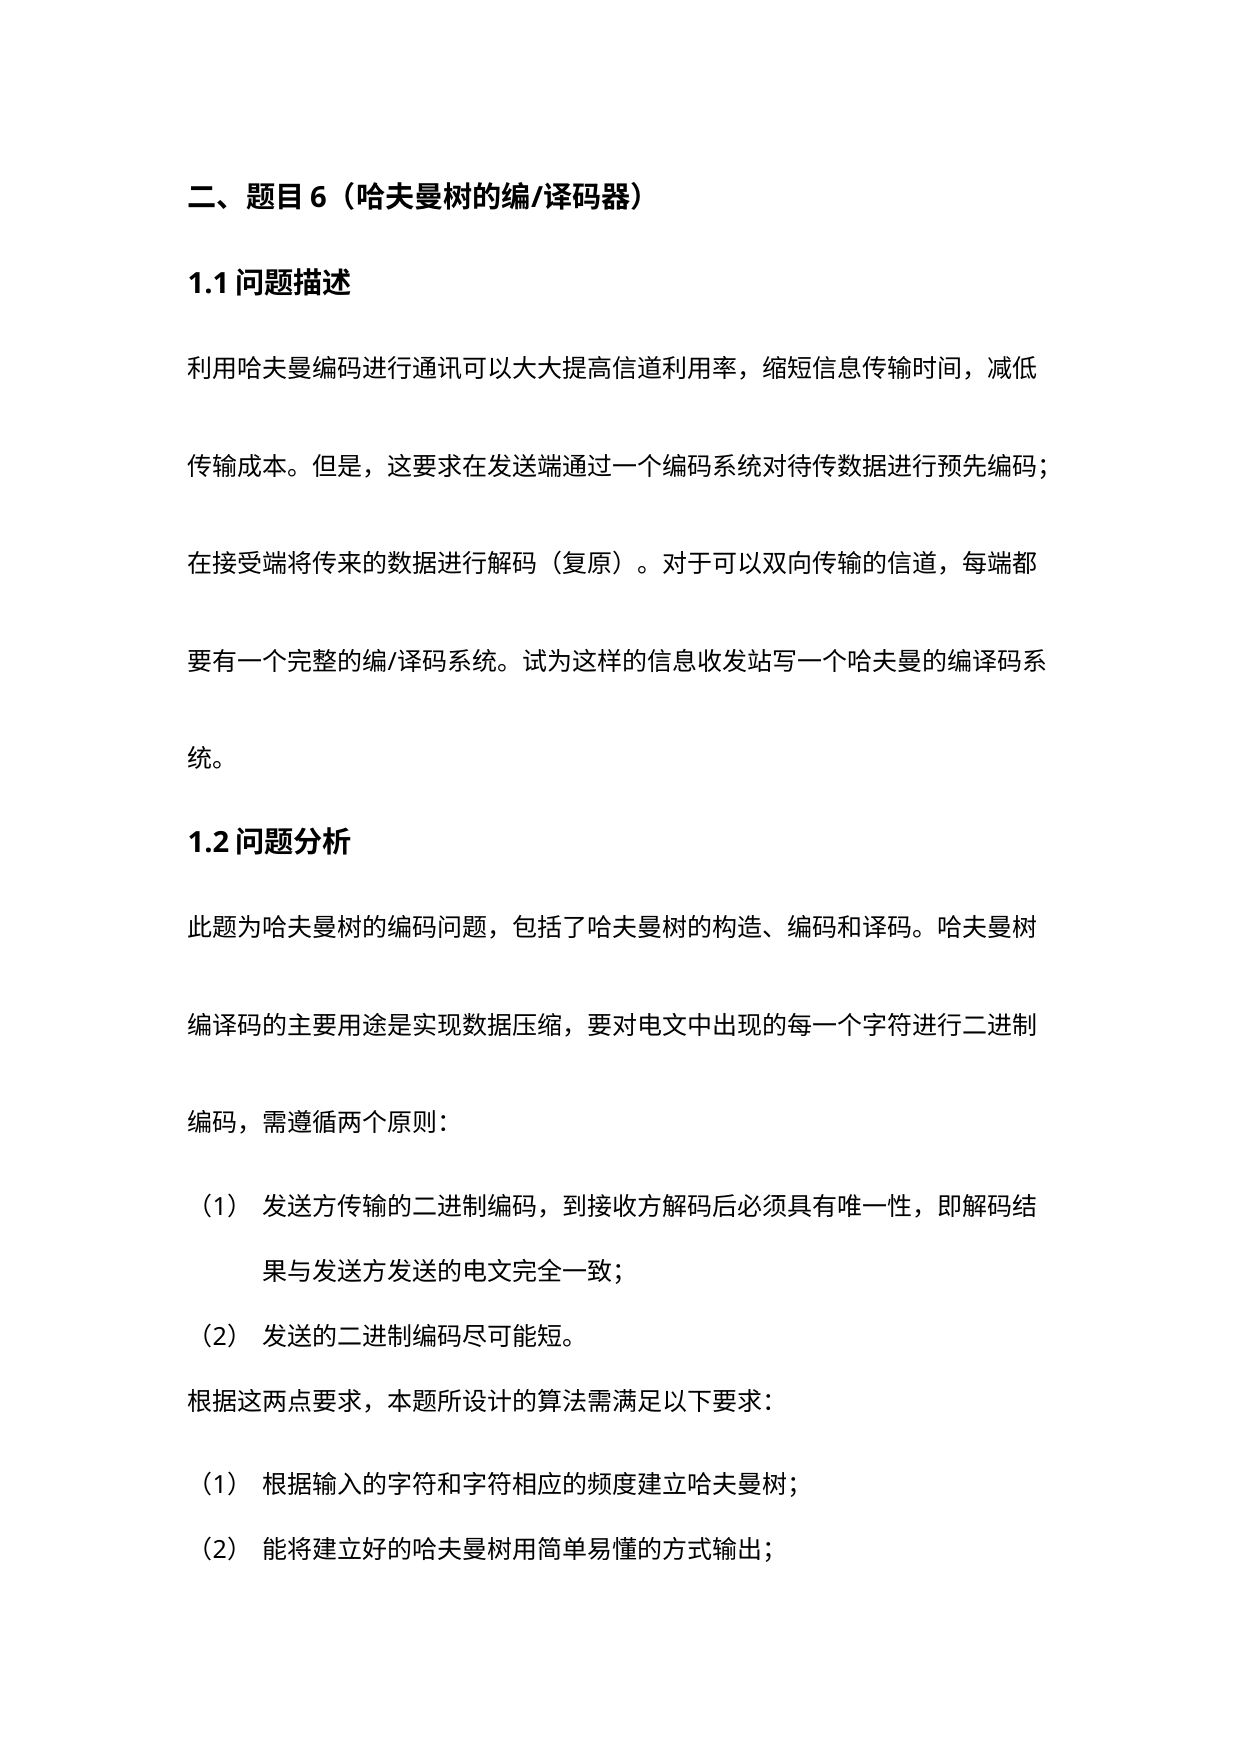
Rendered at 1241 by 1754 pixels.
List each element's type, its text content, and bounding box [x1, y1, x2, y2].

list 根据输入的字符和字符相应的频度建立哈夫曼树； [187, 1450, 1053, 1515]
text 根据这两点要求，本题所设计的算法需满足以下要求： [187, 1367, 1053, 1432]
list 发送方传输的二进制编码，到接收方解码后必须具有唯一性，即解码结果与发送方发送的电文完全一致； [187, 1172, 1053, 1302]
text 1.2问题分析 [187, 807, 1053, 872]
text 此题为哈夫曼树的编码问题，包括了哈夫曼树的构造、编码和译码。哈夫曼树编译码的主要用途是实现数据压缩，要对电文中出现的每一个字符进行二进制编码，需遵循两个原则： [187, 893, 1053, 1153]
text 二、题目6（哈夫曼树的编/译码器） [187, 162, 1053, 227]
text 1.1问题描述 [187, 248, 1053, 313]
list 发送的二进制编码尽可能短。 [187, 1302, 1053, 1367]
text 利用哈夫曼编码进行通讯可以大大提高信道利用率，缩短信息传输时间，减低传输成本。但是，这要求在发送端通过一个编码系统对待传数据进行预先编码；在接受端将传来的数据进行解码（复原）。对于可以双向传输的信道，每端都要有一个完整的编/译码系统。试为这样的信息收发站写一个哈夫曼的编译码系统。 [187, 334, 1053, 789]
list 能将建立好的哈夫曼树用简单易懂的方式输出； [187, 1515, 1053, 1580]
